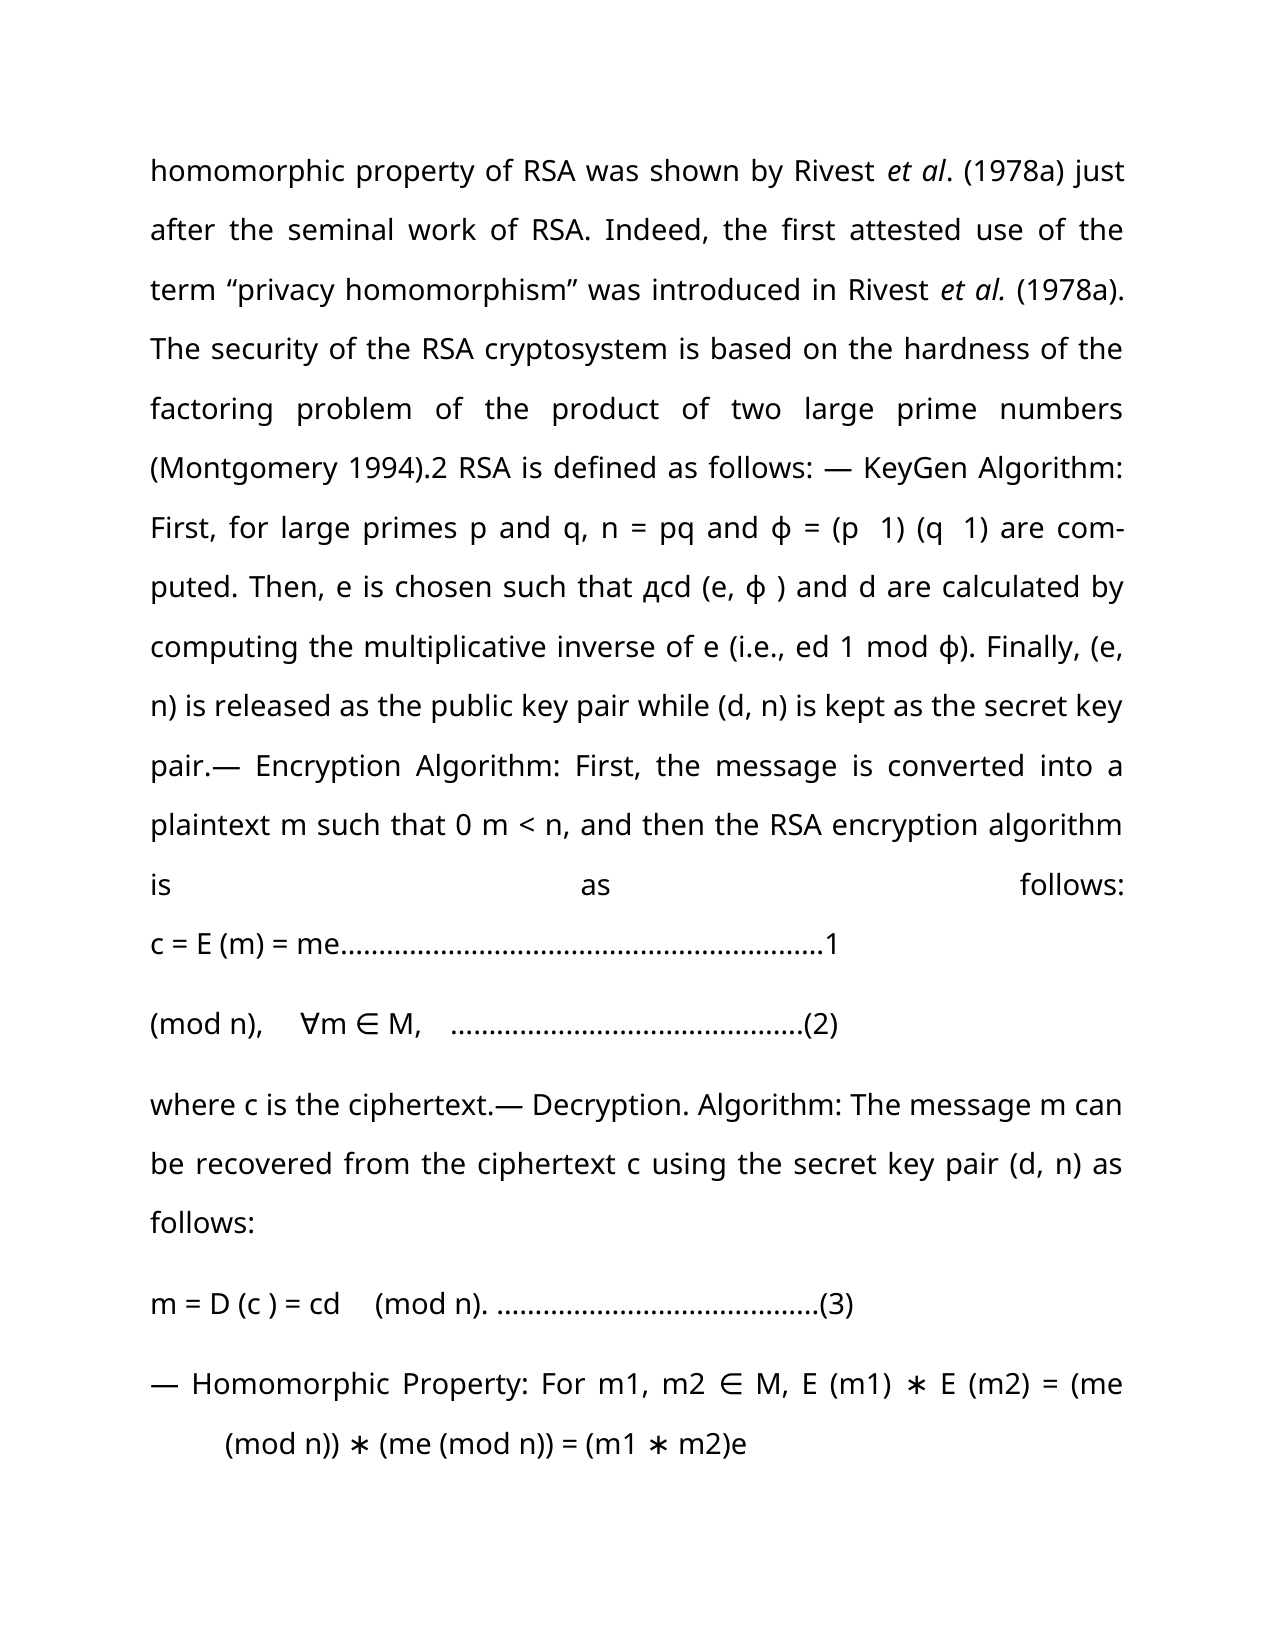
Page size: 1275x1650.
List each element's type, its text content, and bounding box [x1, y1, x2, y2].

text m = D (c ) = cd (mod n). …………………………………...(3) [150, 1283, 1125, 1323]
text — Homomorphic Property: For m1, m2 ∈ M, E (m1) ∗ E (m2) = (me (mod n)) ∗ (me (mod n)) = (m1 ∗ m2)e [150, 1363, 1125, 1463]
text (mod n), ∀m ∈ M, ……………………………………….(2) [150, 1003, 1125, 1043]
text where c is the ciphertext.— Decryption. Algorithm: The message m can be recovered from the ciphertext c using the secret key pair (d, n) as follows: [150, 1084, 1125, 1242]
